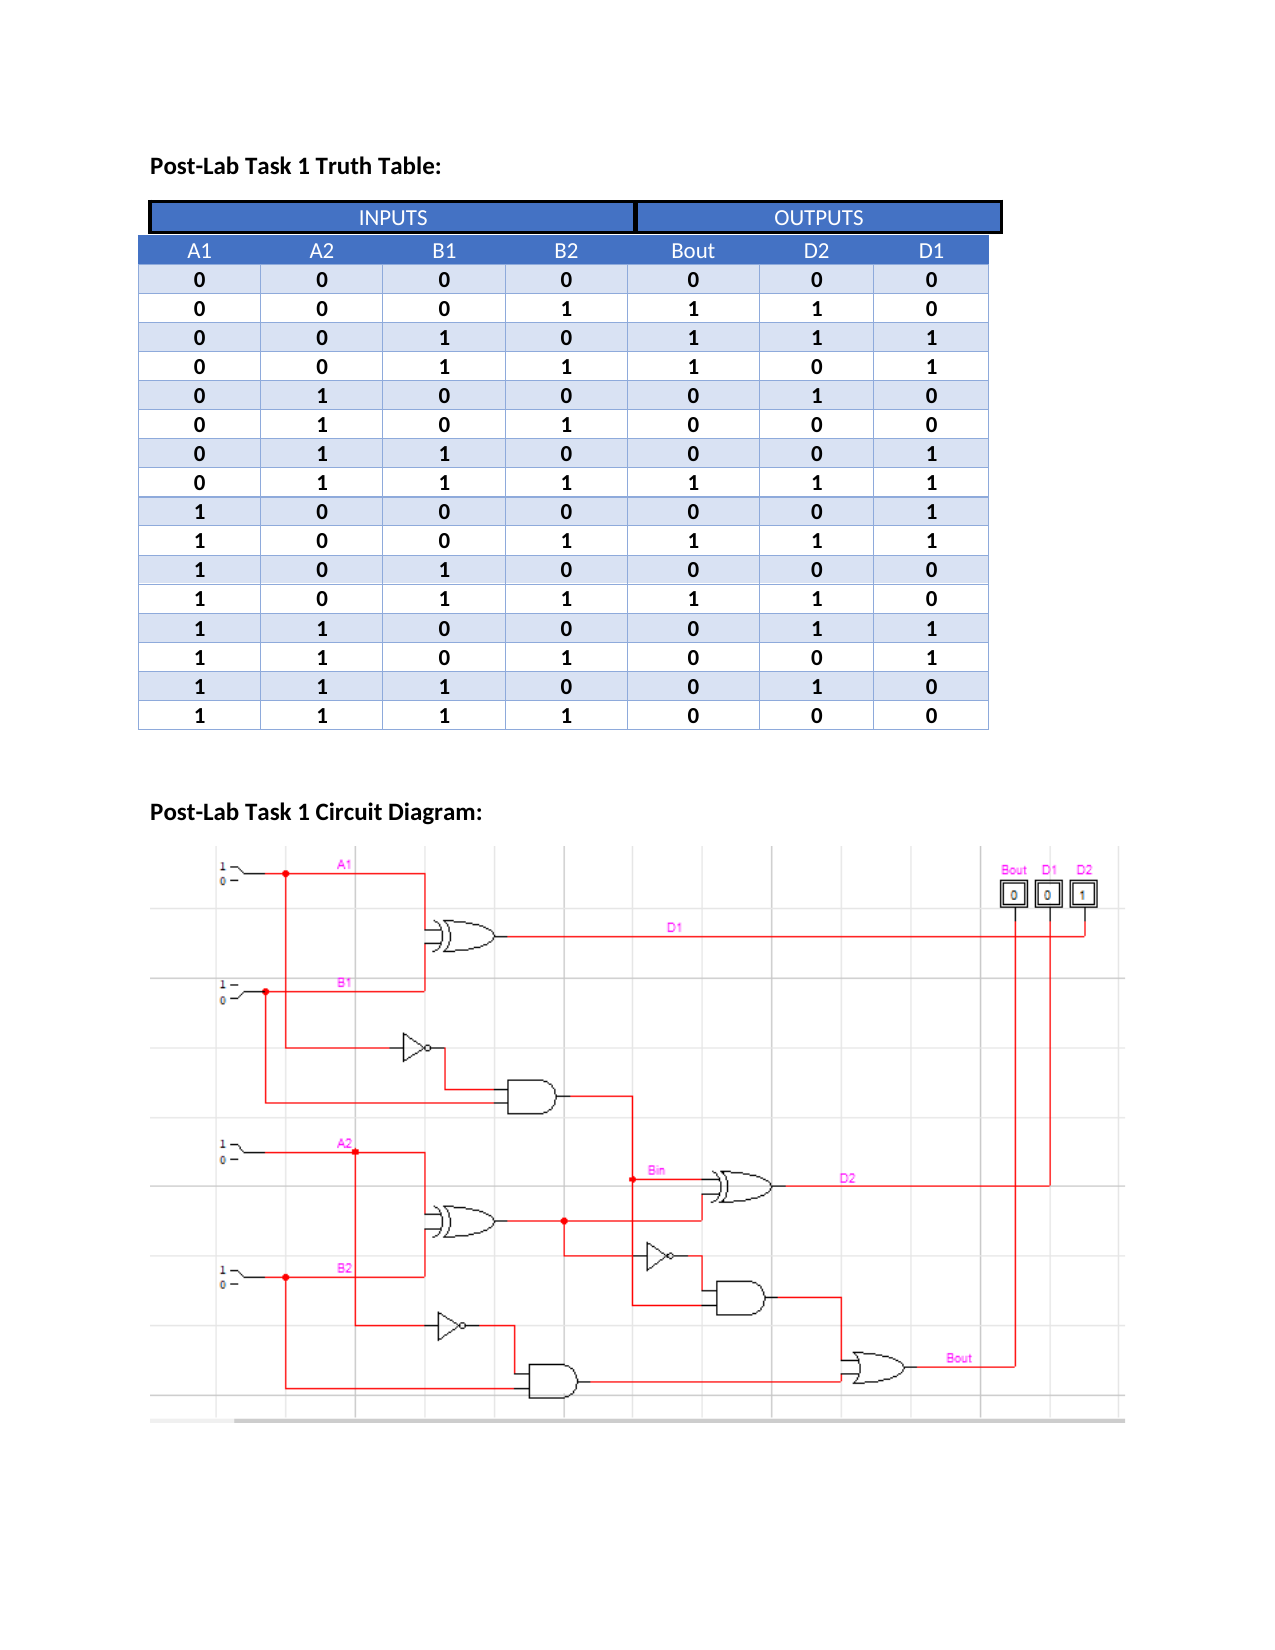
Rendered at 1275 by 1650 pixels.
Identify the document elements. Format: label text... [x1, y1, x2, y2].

table_cell 1 [383, 585, 505, 613]
table_cell 0 [628, 265, 759, 293]
table_cell 1 [628, 526, 759, 554]
table_cell 1 [139, 614, 260, 642]
table_cell 1 [383, 556, 505, 583]
table_cell 0 [383, 381, 505, 409]
table_cell 1 [760, 614, 873, 642]
table_cell 1 [261, 672, 382, 700]
table_cell 0 [261, 585, 382, 613]
table_cell 0 [506, 614, 627, 642]
table_cell 1 [874, 439, 988, 467]
table_cell 1 [139, 585, 260, 613]
table_cell 0 [139, 381, 260, 409]
table_cell 0 [383, 498, 505, 525]
table_cell 0 [383, 614, 505, 642]
table_cell 1 [506, 643, 627, 671]
table_cell 0 [760, 643, 873, 671]
table_cell 1 [139, 701, 260, 729]
table_cell 1 [874, 352, 988, 380]
table_cell 1 [506, 585, 627, 613]
table_header B1 [383, 236, 505, 264]
table_cell 0 [139, 294, 260, 322]
table_cell 1 [628, 352, 759, 380]
table_cell 0 [506, 265, 627, 293]
table_cell 1 [874, 643, 988, 671]
table_cell 0 [261, 526, 382, 554]
table_cell 0 [261, 294, 382, 322]
table_cell 1 [506, 352, 627, 380]
table_cell 0 [506, 672, 627, 700]
table_cell 1 [760, 468, 873, 496]
table_cell 1 [874, 323, 988, 351]
table_cell 1 [383, 352, 505, 380]
table_cell 0 [874, 294, 988, 322]
table_cell 1 [760, 672, 873, 700]
table_cell 1 [383, 468, 505, 496]
table_cell 0 [874, 585, 988, 613]
table_cell 1 [874, 614, 988, 642]
table_cell 0 [760, 701, 873, 729]
table_cell 0 [383, 265, 505, 293]
table_cell 1 [506, 526, 627, 554]
table_cell 0 [874, 410, 988, 438]
table_cell 1 [261, 614, 382, 642]
table_cell 1 [628, 468, 759, 496]
table_header B2 [506, 236, 627, 264]
table_cell 1 [874, 498, 988, 525]
table_cell 0 [506, 556, 627, 583]
text Post-Lab Task 1 Circuit Diagram: [150, 796, 1125, 827]
table_cell 0 [506, 381, 627, 409]
table_cell 0 [628, 439, 759, 467]
table_cell 1 [261, 410, 382, 438]
table_cell 0 [383, 643, 505, 671]
table_cell 1 [383, 701, 505, 729]
table_cell 0 [383, 526, 505, 554]
table_cell 0 [506, 498, 627, 525]
table_cell 0 [628, 614, 759, 642]
table_cell 0 [139, 265, 260, 293]
table_cell 0 [506, 323, 627, 351]
table_cell 0 [139, 439, 260, 467]
table_cell 1 [261, 439, 382, 467]
table_cell 0 [628, 410, 759, 438]
table_cell 1 [139, 498, 260, 525]
table_cell 1 [139, 526, 260, 554]
table_cell 1 [383, 672, 505, 700]
table_cell 0 [383, 410, 505, 438]
table_cell 1 [760, 381, 873, 409]
table_cell 0 [383, 294, 505, 322]
table_cell 1 [760, 526, 873, 554]
table_cell 0 [760, 498, 873, 525]
table_cell 1 [874, 526, 988, 554]
table_cell 0 [139, 410, 260, 438]
table_cell 0 [760, 556, 873, 583]
table_cell 1 [506, 701, 627, 729]
table_cell 1 [760, 585, 873, 613]
table_cell 1 [139, 643, 260, 671]
table_header D1 [874, 236, 988, 264]
table_header Bout [628, 236, 759, 264]
table_cell 1 [383, 323, 505, 351]
table_cell 1 [139, 556, 260, 583]
table_cell 0 [874, 265, 988, 293]
table_cell 0 [261, 352, 382, 380]
table_cell 1 [261, 468, 382, 496]
table_cell 1 [874, 468, 988, 496]
table_cell 0 [874, 672, 988, 700]
table_cell 1 [760, 294, 873, 322]
table_cell 0 [874, 381, 988, 409]
table_cell 0 [760, 265, 873, 293]
table_cell 1 [628, 323, 759, 351]
table_cell 1 [628, 585, 759, 613]
table_cell 1 [506, 410, 627, 438]
table_header INPUTS [152, 203, 633, 231]
table_cell 1 [506, 468, 627, 496]
table_cell 0 [506, 439, 627, 467]
table_cell 1 [506, 294, 627, 322]
table_cell 0 [261, 498, 382, 525]
table_cell 0 [760, 352, 873, 380]
table_cell 1 [760, 323, 873, 351]
table_cell 1 [383, 439, 505, 467]
table_cell 0 [628, 556, 759, 583]
table_cell 0 [628, 381, 759, 409]
table_cell 0 [628, 701, 759, 729]
table_header A1 [139, 236, 260, 264]
table_header D2 [760, 236, 873, 264]
table_cell 0 [874, 556, 988, 583]
table_cell 0 [139, 468, 260, 496]
table_cell 0 [628, 498, 759, 525]
table_cell 0 [261, 265, 382, 293]
text Post-Lab Task 1 Truth Table: [150, 150, 1125, 181]
table_cell 1 [261, 643, 382, 671]
table_cell 1 [261, 381, 382, 409]
table_cell 1 [628, 294, 759, 322]
table_cell 0 [261, 323, 382, 351]
table_header OUTPUTS [638, 203, 1000, 231]
table_cell 0 [139, 352, 260, 380]
table_cell 0 [760, 439, 873, 467]
table_cell 1 [261, 701, 382, 729]
table_cell 0 [760, 410, 873, 438]
table_cell 0 [628, 643, 759, 671]
table_cell 1 [139, 672, 260, 700]
table_cell 0 [139, 323, 260, 351]
table_cell 0 [261, 556, 382, 583]
picture [150, 846, 1125, 1423]
table_header A2 [261, 236, 382, 264]
table_cell 0 [874, 701, 988, 729]
table_cell 0 [628, 672, 759, 700]
